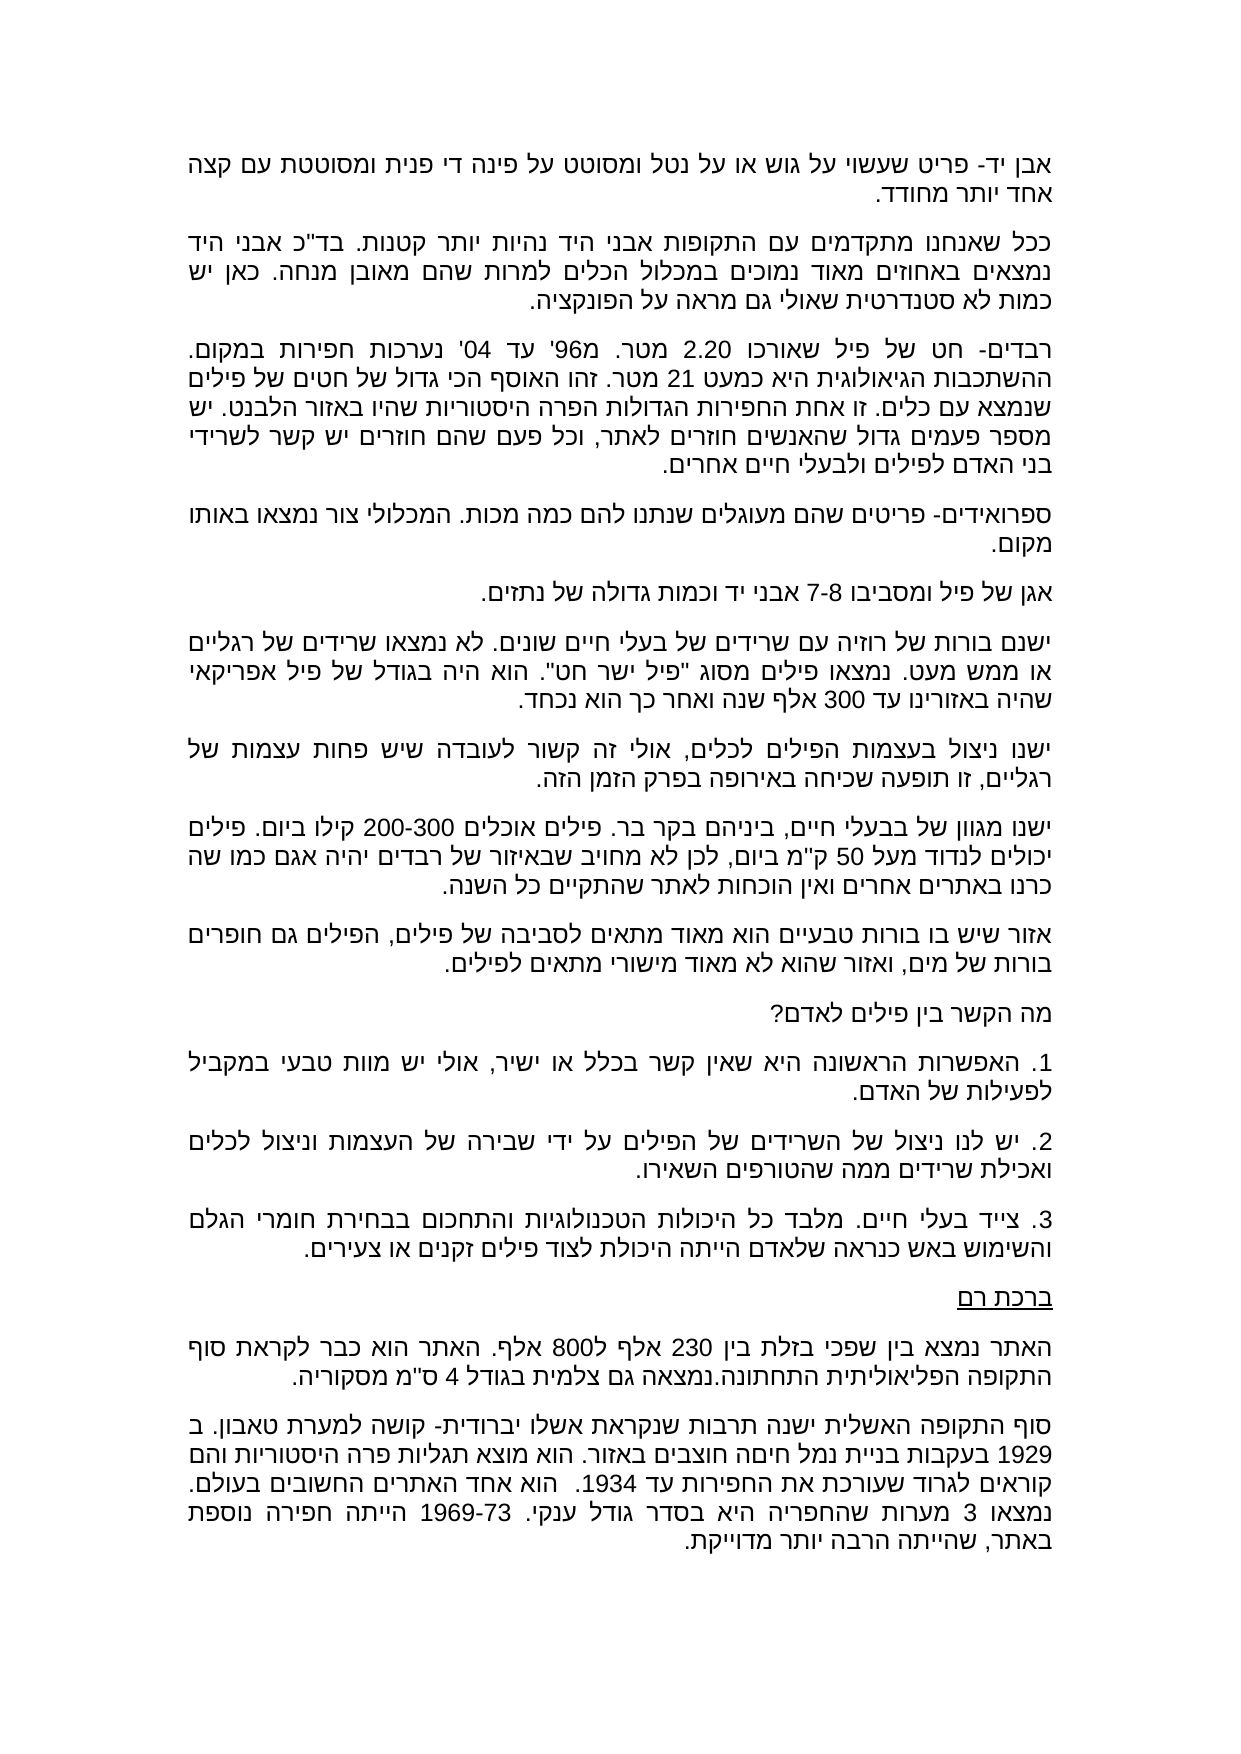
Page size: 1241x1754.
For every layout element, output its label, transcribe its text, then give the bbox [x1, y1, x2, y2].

text אגן של פיל ומסביבו 7-8 אבני יד וכמות גדולה של נתזים. [187, 578, 1053, 607]
text 3. צייד בעלי חיים. מלבד כל היכולות הטכנולוגיות והתחכום בבחירת חומרי הגלם והשימוש באש כנראה שלאדם הייתה היכולת לצוד פילים זקנים או צעירים. [187, 1205, 1053, 1262]
text סוף התקופה האשלית ישנה תרבות שנקראת אשלו יברודית- קושה למערת טאבון. ב1929 בעקבות בניית נמל חיםה חוצבים באזור. הוא מוצא תגליות פרה היסטוריות והם קוראים לגרוד שעורכת את החפירות עד 1934. הוא אחד האתרים החשובים בעולם. נמצאו 3 מערות שהחפריה היא בסדר גודל ענקי. 1969-73 הייתה חפירה נוספת באתר, שהייתה הרבה יותר מדוייקת. [187, 1411, 1053, 1555]
text האתר נמצא בין שפכי בזלת בין 230 אלף ל800 אלף. האתר הוא כבר לקראת סוף התקופה הפליאוליתית התחתונה.נמצאה גם צלמית בגודל 4 ס''מ מסקוריה. [187, 1333, 1053, 1390]
text 2. יש לנו ניצול של השרידים של הפילים על ידי שבירה של העצמות וניצול לכלים ואכילת שרידים ממה שהטורפים השאירו. [187, 1127, 1053, 1184]
text רבדים- חט של פיל שאורכו 2.20 מטר. מ96' עד 04' נערכות חפירות במקום. ההשתכבות הגיאולוגית היא כמעט 21 מטר. זהו האוסף הכי גדול של חטים של פילים שנמצא עם כלים. זו אחת החפירות הגדולות הפרה היסטוריות שהיו באזור הלבנט. יש מספר פעמים גדול שהאנשים חוזרים לאתר, וכל פעם שהם חוזרים יש קשר לשרידי בני האדם לפילים ולבעלי חיים אחרים. [187, 335, 1053, 479]
text אבן יד- פריט שעשוי על גוש או על נטל ומסוטט על פינה די פנית ומסוטטת עם קצה אחד יותר מחודד. [187, 150, 1053, 207]
text 1. האפשרות הראשונה היא שאין קשר בכלל או ישיר, אולי יש מוות טבעי במקביל לפעילות של האדם. [187, 1048, 1053, 1106]
text ישנו מגוון של בבעלי חיים, ביניהם בקר בר. פילים אוכלים 200-300 קילו ביום. פילים יכולים לנדוד מעל 50 ק''מ ביום, לכן לא מחויב שבאיזור של רבדים יהיה אגם כמו שה כרנו באתרים אחרים ואין הוכחות לאתר שהתקיים כל השנה. [187, 813, 1053, 899]
text ישנם בורות של רוזיה עם שרידים של בעלי חיים שונים. לא נמצאו שרידים של רגליים או ממש מעט. נמצאו פילים מסוג "פיל ישר חט". הוא היה בגודל של פיל אפריקאי שהיה באזורינו עד 300 אלף שנה ואחר כך הוא נכחד. [187, 628, 1053, 714]
text ספרואידים- פריטים שהם מעוגלים שנתנו להם כמה מכות. המכלולי צור נמצאו באותו מקום. [187, 500, 1053, 557]
text ככל שאנחנו מתקדמים עם התקופות אבני היד נהיות יותר קטנות. בד''כ אבני היד נמצאים באחוזים מאוד נמוכים במכלול הכלים למרות שהם מאובן מנחה. כאן יש כמות לא סטנדרטית שאולי גם מראה על הפונקציה. [187, 228, 1053, 314]
text אזור שיש בו בורות טבעיים הוא מאוד מתאים לסביבה של פילים, הפילים גם חופרים בורות של מים, ואזור שהוא לא מאוד מישורי מתאים לפילים. [187, 920, 1053, 978]
text מה הקשר בין פילים לאדם? [187, 999, 1053, 1027]
text ברכת רם [187, 1283, 1053, 1312]
text ישנו ניצול בעצמות הפילים לכלים, אולי זה קשור לעובדה שיש פחות עצמות של רגליים, זו תופעה שכיחה באירופה בפרק הזמן הזה. [187, 735, 1053, 792]
